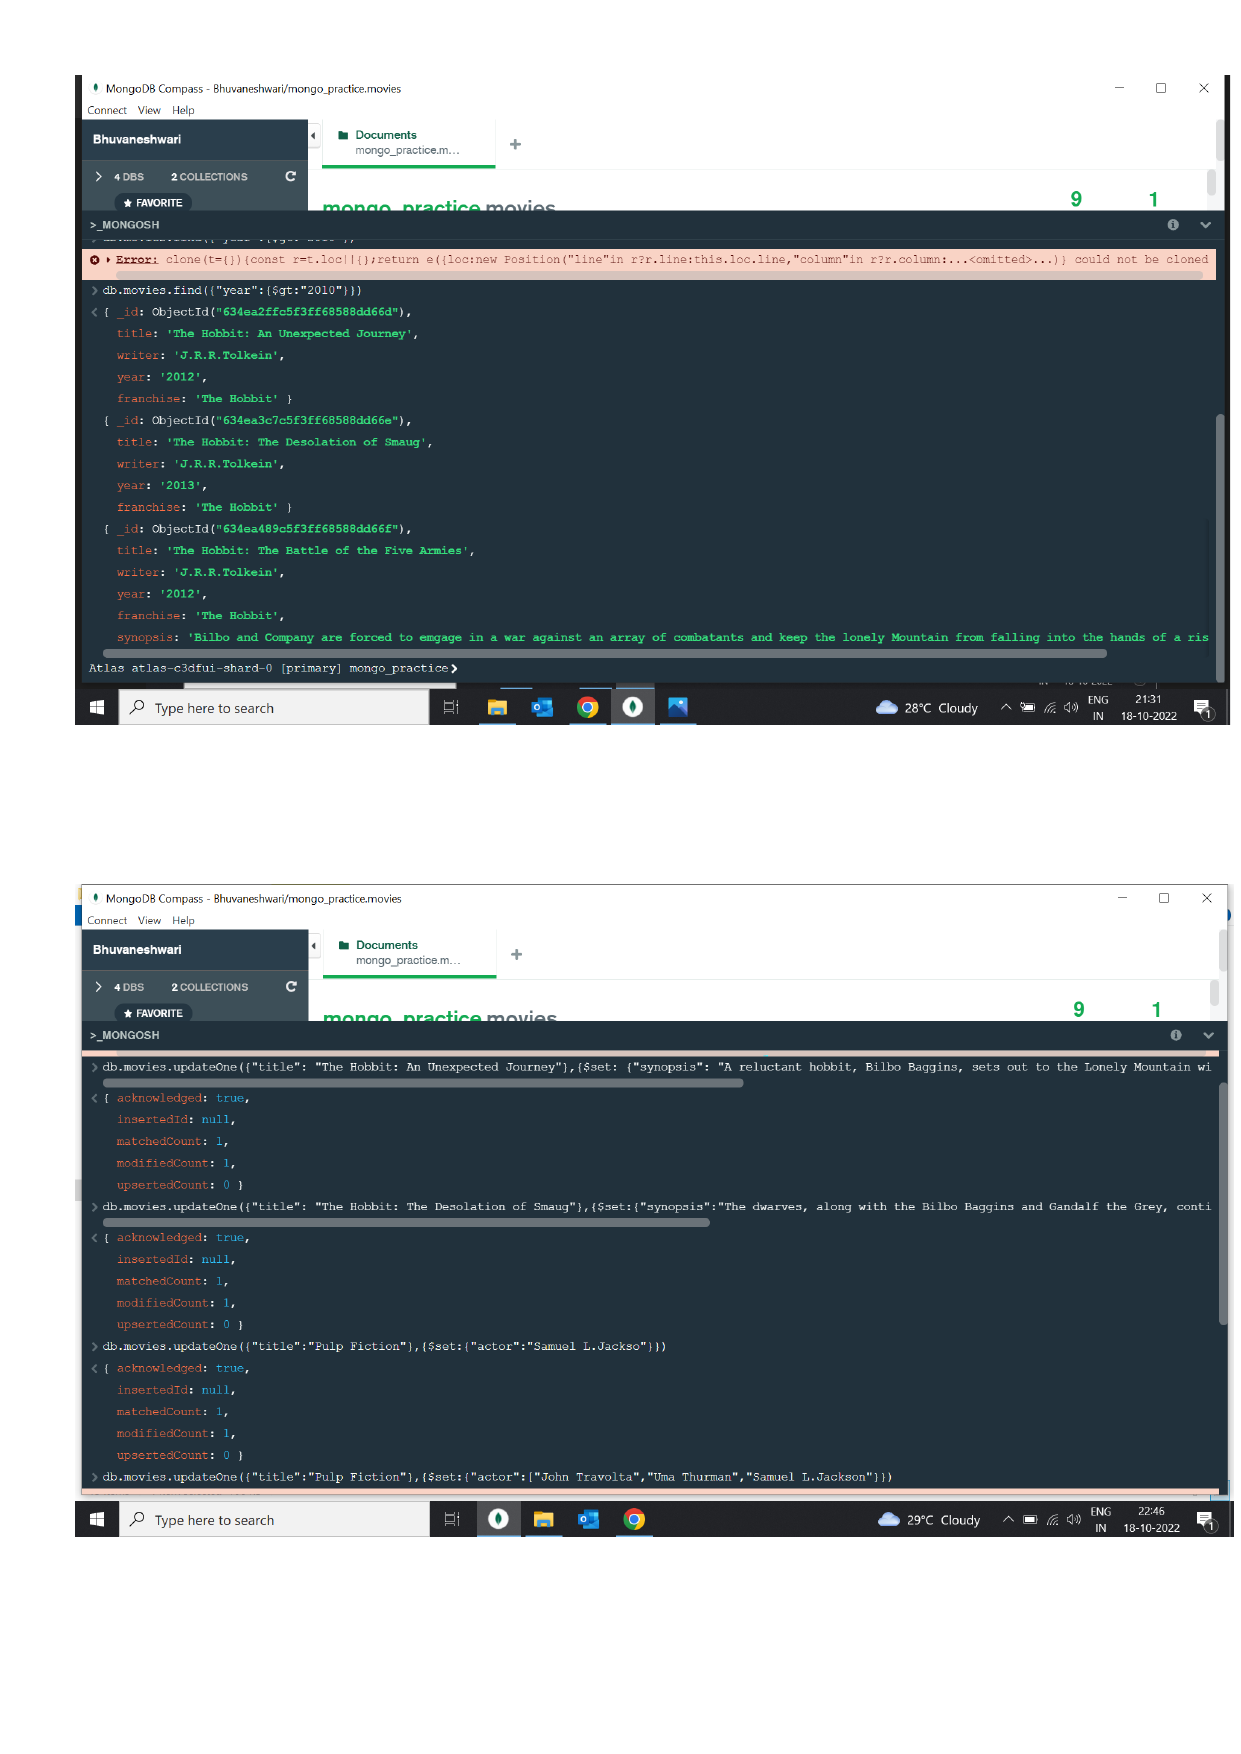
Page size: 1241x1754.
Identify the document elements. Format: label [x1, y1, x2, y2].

picture [75, 75, 1231, 725]
picture [75, 884, 1234, 1537]
